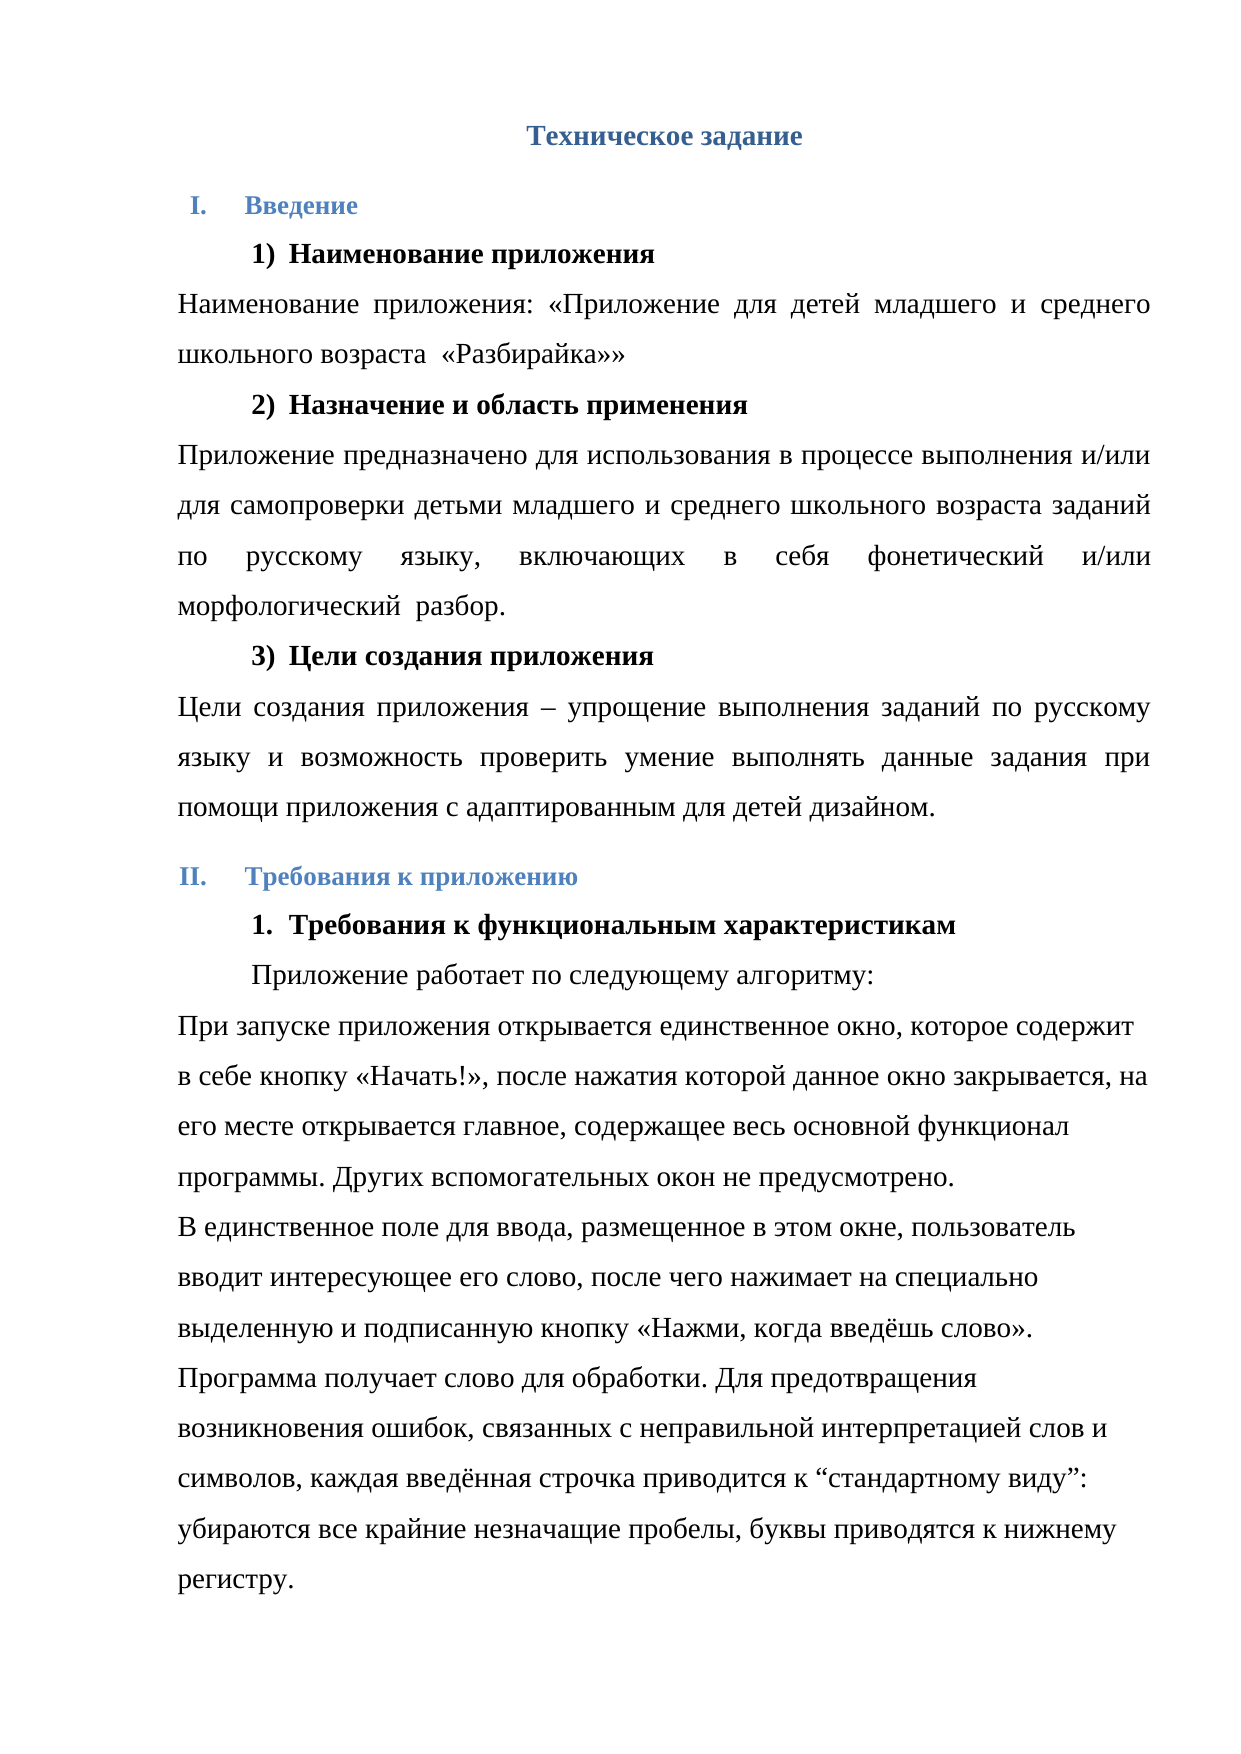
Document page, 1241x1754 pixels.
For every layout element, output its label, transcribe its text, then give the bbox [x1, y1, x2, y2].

subtitle Техническое задание [177, 118, 1152, 152]
list При запуске приложения открывается единственное окно, которое содержит в себе кнопку «Начать!», после нажатия которой данное окно закрывается, на его месте открывается главное, содержащее весь основной функционал программы. Других вспомогательных окон не предусмотрено. [177, 1008, 1152, 1192]
list Цели создания приложения – упрощение выполнения заданий по русскому языку и возможность проверить умение выполнять данные задания при помощи приложения с адаптированным для детей дизайном. [177, 689, 1152, 823]
list Назначение и область применения [251, 387, 1152, 420]
subtitle Введение [207, 189, 1152, 220]
list Приложение работает по следующему алгоритму: [251, 957, 1152, 991]
list Наименование приложения: «Приложение для детей младшего и среднего школьного возраста «Разбирайка»» [177, 286, 1152, 370]
list В единственное поле для ввода, размещенное в этом окне, пользователь вводит интересующее его слово, после чего нажимает на специально выделенную и подписанную кнопку «Нажми, когда введёшь слово». Программа получает слово для обработки. Для предотвращения возникновения ошибок, связанных с неправильной интерпретацией слов и символов, каждая введённая строчка приводится к “стандартному виду”: убираются все крайние незначащие пробелы, буквы приводятся к нижнему регистру. [177, 1209, 1152, 1595]
subtitle Требования к приложению [207, 861, 1152, 892]
list Цели создания приложения [251, 638, 1152, 672]
list Наименование приложения [251, 236, 1152, 269]
list Требования к функциональным характеристикам [251, 907, 1152, 941]
list Приложение предназначено для использования в процессе выполнения и/или для самопроверки детьми младшего и среднего школьного возраста заданий по русскому языку, включающих в себя фонетический и/или морфологический разбор. [177, 437, 1152, 622]
